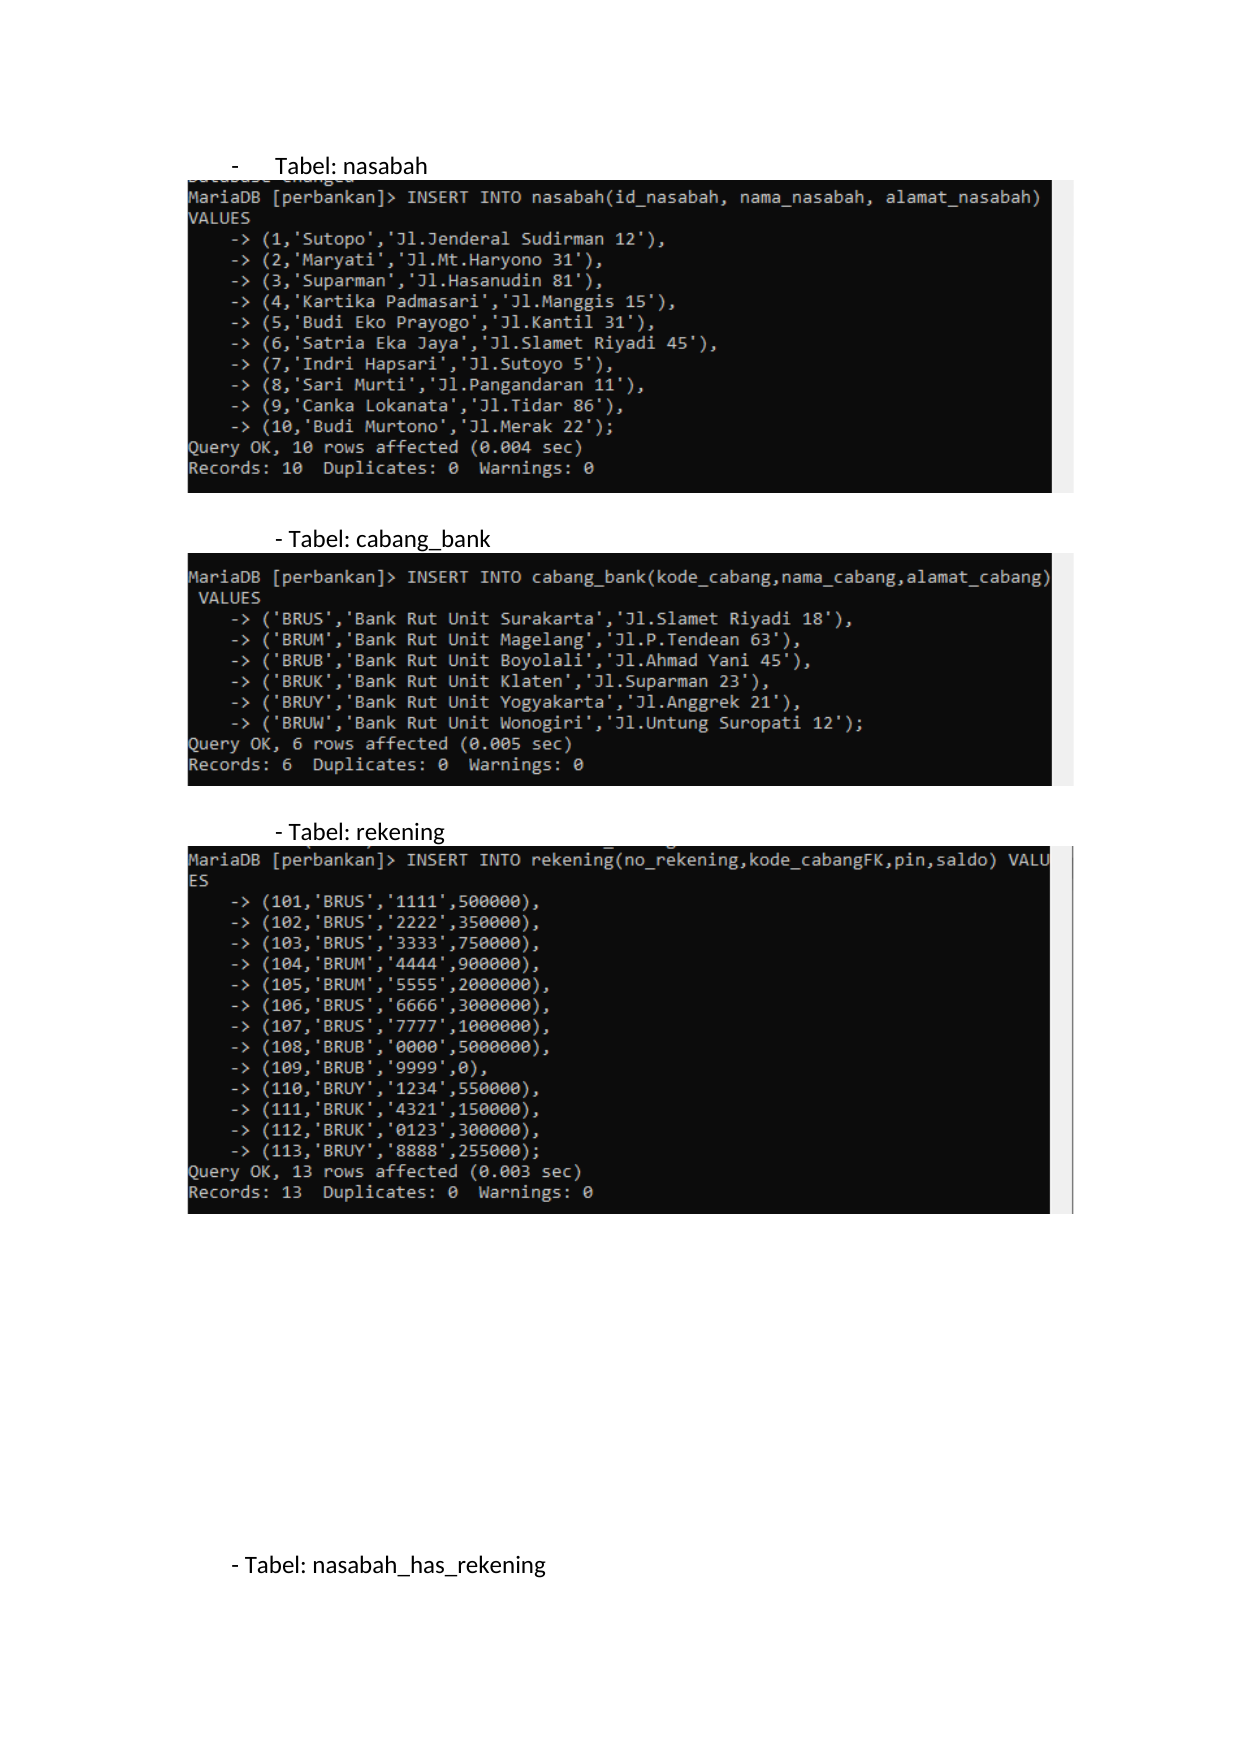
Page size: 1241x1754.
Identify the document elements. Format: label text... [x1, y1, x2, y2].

picture [187, 846, 1074, 1214]
picture [187, 553, 1074, 786]
list - Tabel: rekening [231, 816, 1053, 846]
picture [187, 180, 1074, 493]
list - Tabel: nasabah_has_rekening [187, 1549, 1053, 1579]
list - Tabel: nasabah [187, 150, 1053, 180]
list - Tabel: cabang_bank [231, 523, 1053, 553]
